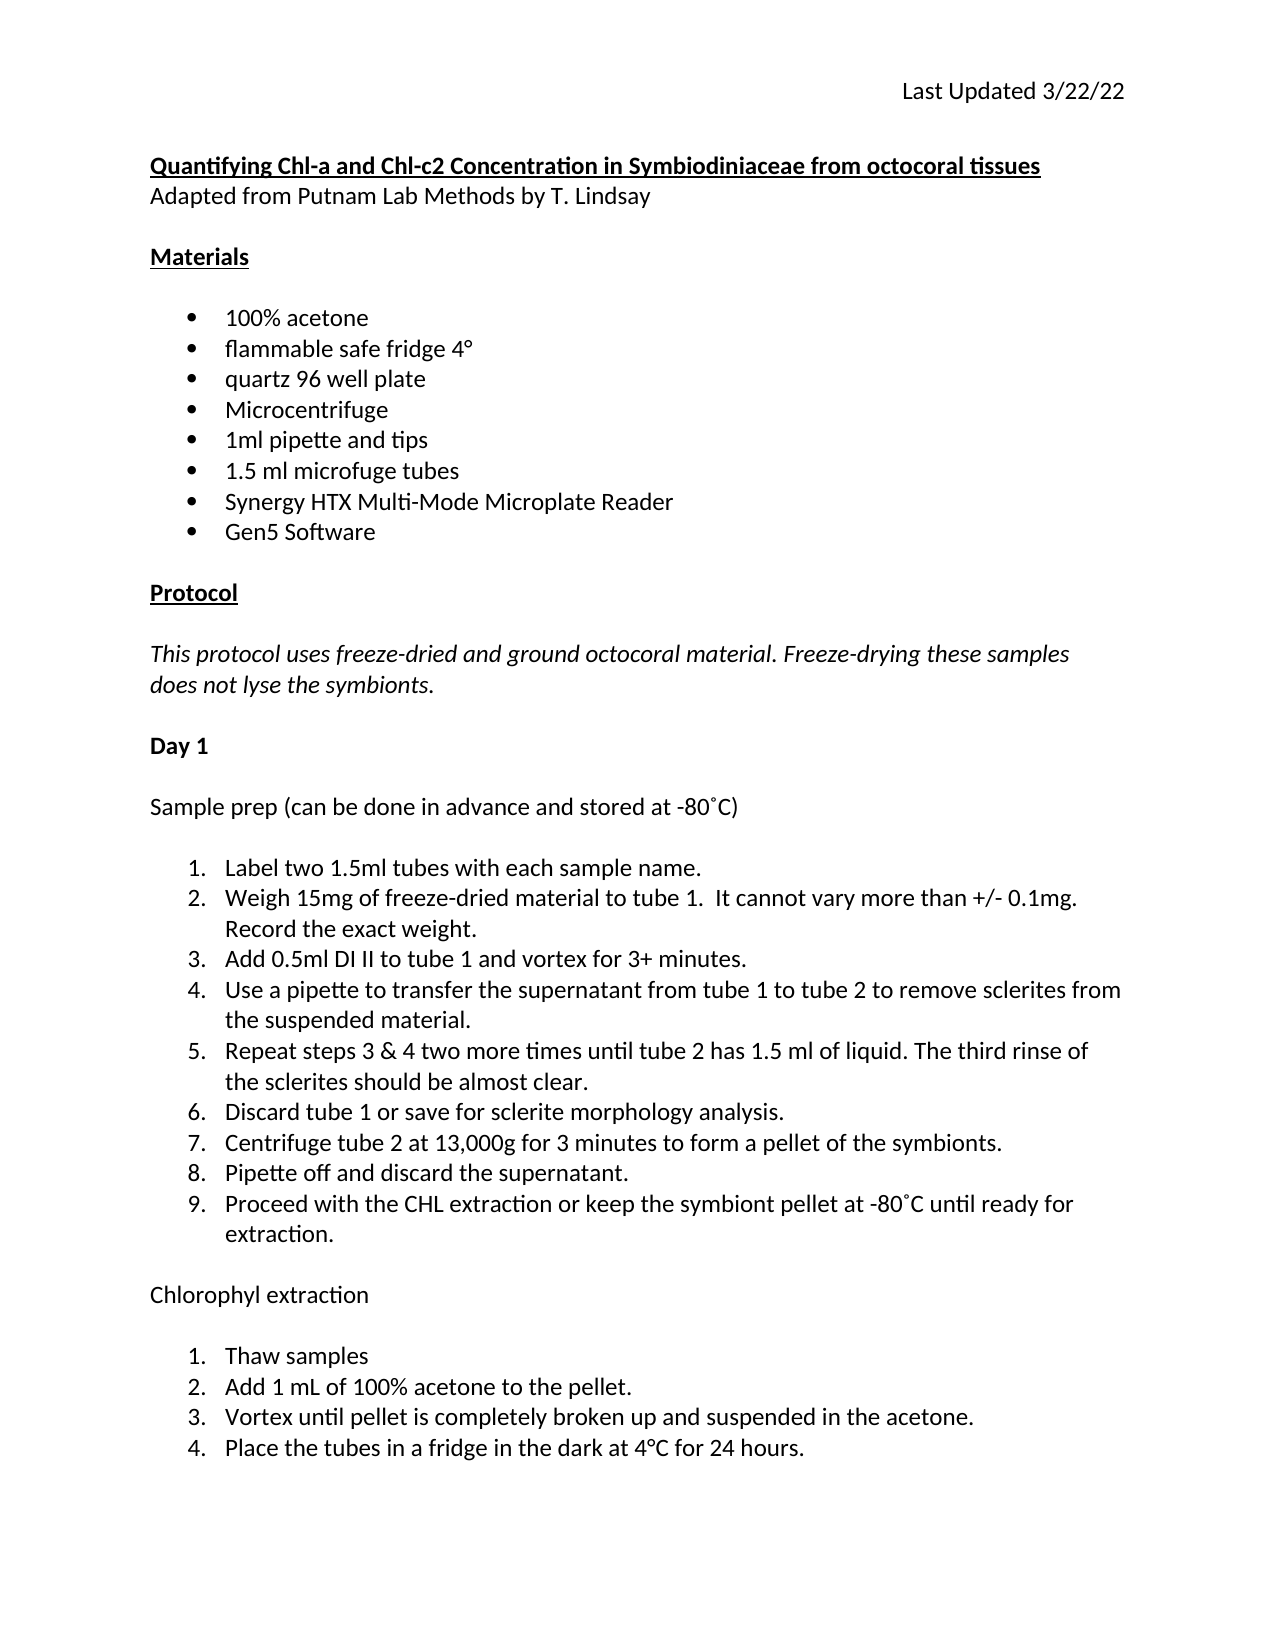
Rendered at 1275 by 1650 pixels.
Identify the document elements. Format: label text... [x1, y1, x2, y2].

text Quantifying Chl-a and Chl-c2 Concentration in Symbiodiniaceae from octocoral tissues [150, 150, 1125, 181]
list Discard tube 1 or save for sclerite morphology analysis. [187, 1096, 1125, 1127]
list 100% acetone [187, 303, 1125, 333]
list Place the tubes in a fridge in the dark at 4°C for 24 hours. [187, 1432, 1125, 1462]
list quartz 96 well plate [187, 364, 1125, 394]
text Materials [150, 242, 1125, 272]
text Protocol [150, 577, 1125, 608]
list Centrifuge tube 2 at 13,000g for 3 minutes to form a pellet of the symbionts. [187, 1127, 1125, 1157]
list Gen5 Software [187, 516, 1125, 547]
list Vortex until pellet is completely broken up and suspended in the acetone. [187, 1401, 1125, 1432]
list Repeat steps 3 & 4 two more times until tube 2 has 1.5 ml of liquid. The third rinse of the sclerites should be almost clear. [187, 1035, 1125, 1096]
list 1.5 ml microfuge tubes [187, 455, 1125, 486]
text Chlorophyl extraction [150, 1279, 1125, 1310]
list Weigh 15mg of freeze-dried material to tube 1. It cannot vary more than +/- 0.1mg. Record the exact weight. [187, 882, 1125, 943]
list Synergy HTX Multi-Mode Microplate Reader [187, 486, 1125, 516]
list Pipette off and discard the supernatant. [187, 1157, 1125, 1188]
list Proceed with the CHL extraction or keep the symbiont pellet at -80˚C until ready for extraction. [187, 1188, 1125, 1249]
list flammable safe fridge 4° [187, 333, 1125, 364]
list Add 0.5ml DI II to tube 1 and vortex for 3+ minutes. [187, 943, 1125, 974]
text Adapted from Putnam Lab Methods by T. Lindsay [150, 181, 1125, 211]
list Thaw samples [187, 1340, 1125, 1371]
list 1ml pipette and tips [187, 425, 1125, 455]
text This protocol uses freeze-dried and ground octocoral material. Freeze-drying these samples does not lyse the symbionts. [150, 638, 1125, 699]
text Sample prep (can be done in advance and stored at -80˚C) [150, 791, 1125, 821]
list Label two 1.5ml tubes with each sample name. [187, 852, 1125, 882]
list Microcentrifuge [187, 394, 1125, 425]
text Day 1 [150, 730, 1125, 760]
list Use a pipette to transfer the supernatant from tube 1 to tube 2 to remove sclerites from the suspended material. [187, 974, 1125, 1035]
list Add 1 mL of 100% acetone to the pellet. [187, 1371, 1125, 1401]
